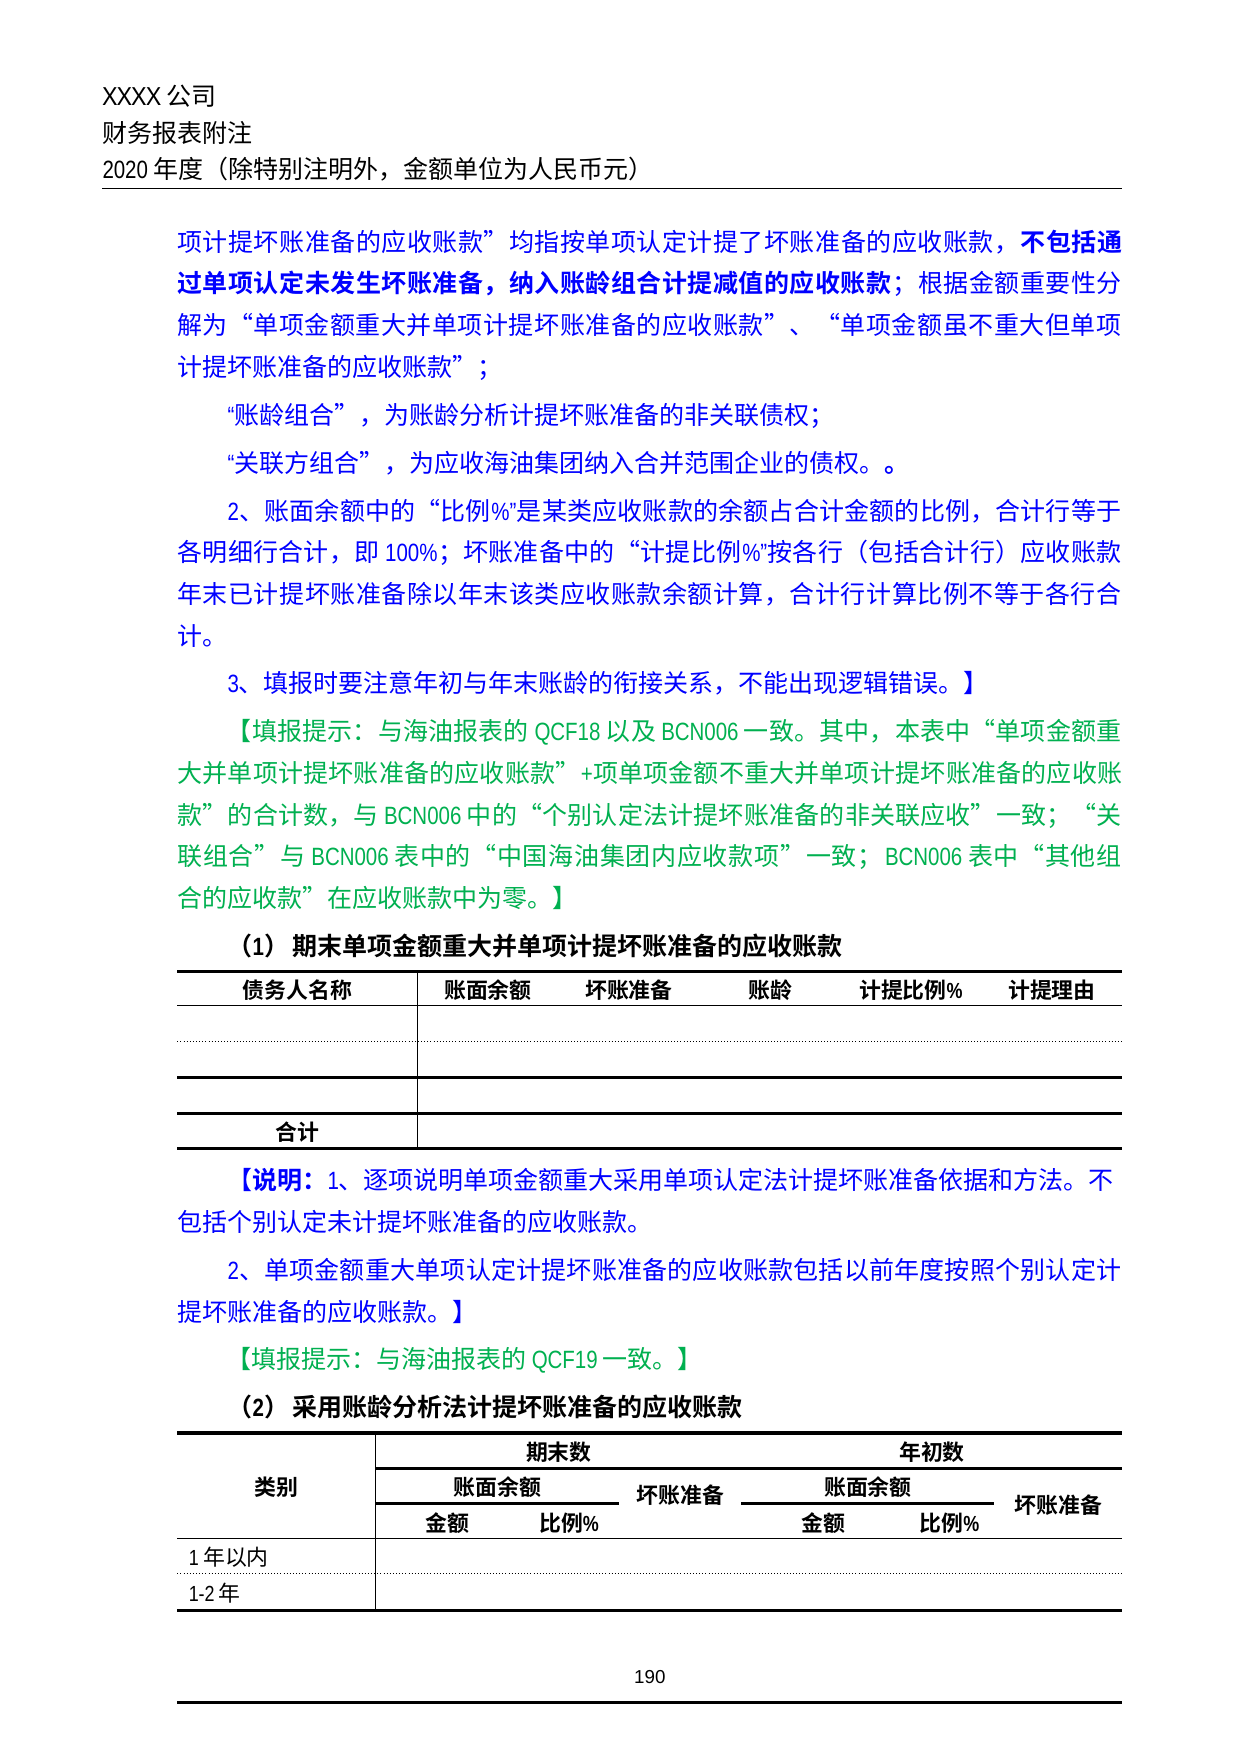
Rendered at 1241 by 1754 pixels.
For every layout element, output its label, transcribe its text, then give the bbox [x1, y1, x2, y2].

list 采用账龄分析法计提坏账准备的应收账款 [177, 1383, 1122, 1425]
text “关联方组合”，为应收海油集团纳入合并范围企业的债权。。 [177, 439, 1122, 480]
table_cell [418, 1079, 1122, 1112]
text 【填报提示：与海油报表的QCF19一致。】 [177, 1336, 1122, 1377]
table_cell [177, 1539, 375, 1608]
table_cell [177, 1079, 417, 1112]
text 【说明：1、逐项说明单项金额重大采用单项认定法计提坏账准备依据和方法。不包括个别认定未计提坏账准备的应收账款。 [177, 1156, 1122, 1240]
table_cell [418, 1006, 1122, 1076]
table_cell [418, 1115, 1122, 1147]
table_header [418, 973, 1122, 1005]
text 2、账面余额中的“比例%”是某类应收账款的余额占合计金额的比例，合计行等于各明细行合计，即100%；坏账准备中的“计提比例%”按各行（包括合计行）应收账款年末已计提坏账准备除以年末该类应收账款余额计算，合计行计算比例不等于各行合计。 [177, 487, 1122, 653]
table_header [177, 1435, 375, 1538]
text 【填报提示：与海油报表的QCF18以及BCN006一致。其中，本表中“单项金额重大并单项计提坏账准备的应收账款”+项单项金额不重大并单项计提坏账准备的应收账款”的合计数，与BCN006中的“个别认定法计提坏账准备的非关联应收”一致；“关联组合”与BCN006表中的“中国海油集团内应收款项”一致；BCN006表中“其他组合的应收款”在应收账款中为零。】 [177, 707, 1122, 916]
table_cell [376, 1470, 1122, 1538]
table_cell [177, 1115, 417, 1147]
text “账龄组合”，为账龄分析计提坏账准备的非关联债权； [177, 391, 1122, 432]
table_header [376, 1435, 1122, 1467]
text 2、单项金额重大单项认定计提坏账准备的应收账款包括以前年度按照个别认定计提坏账准备的应收账款。】 [177, 1246, 1122, 1329]
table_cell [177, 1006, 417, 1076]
text 3、填报时要注意年初与年末账龄的衔接关系，不能出现逻辑错误。】 [177, 659, 1122, 701]
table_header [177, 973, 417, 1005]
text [177, 218, 1122, 384]
list 期末单项金额重大并单项计提坏账准备的应收账款 [177, 922, 1122, 964]
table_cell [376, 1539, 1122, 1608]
